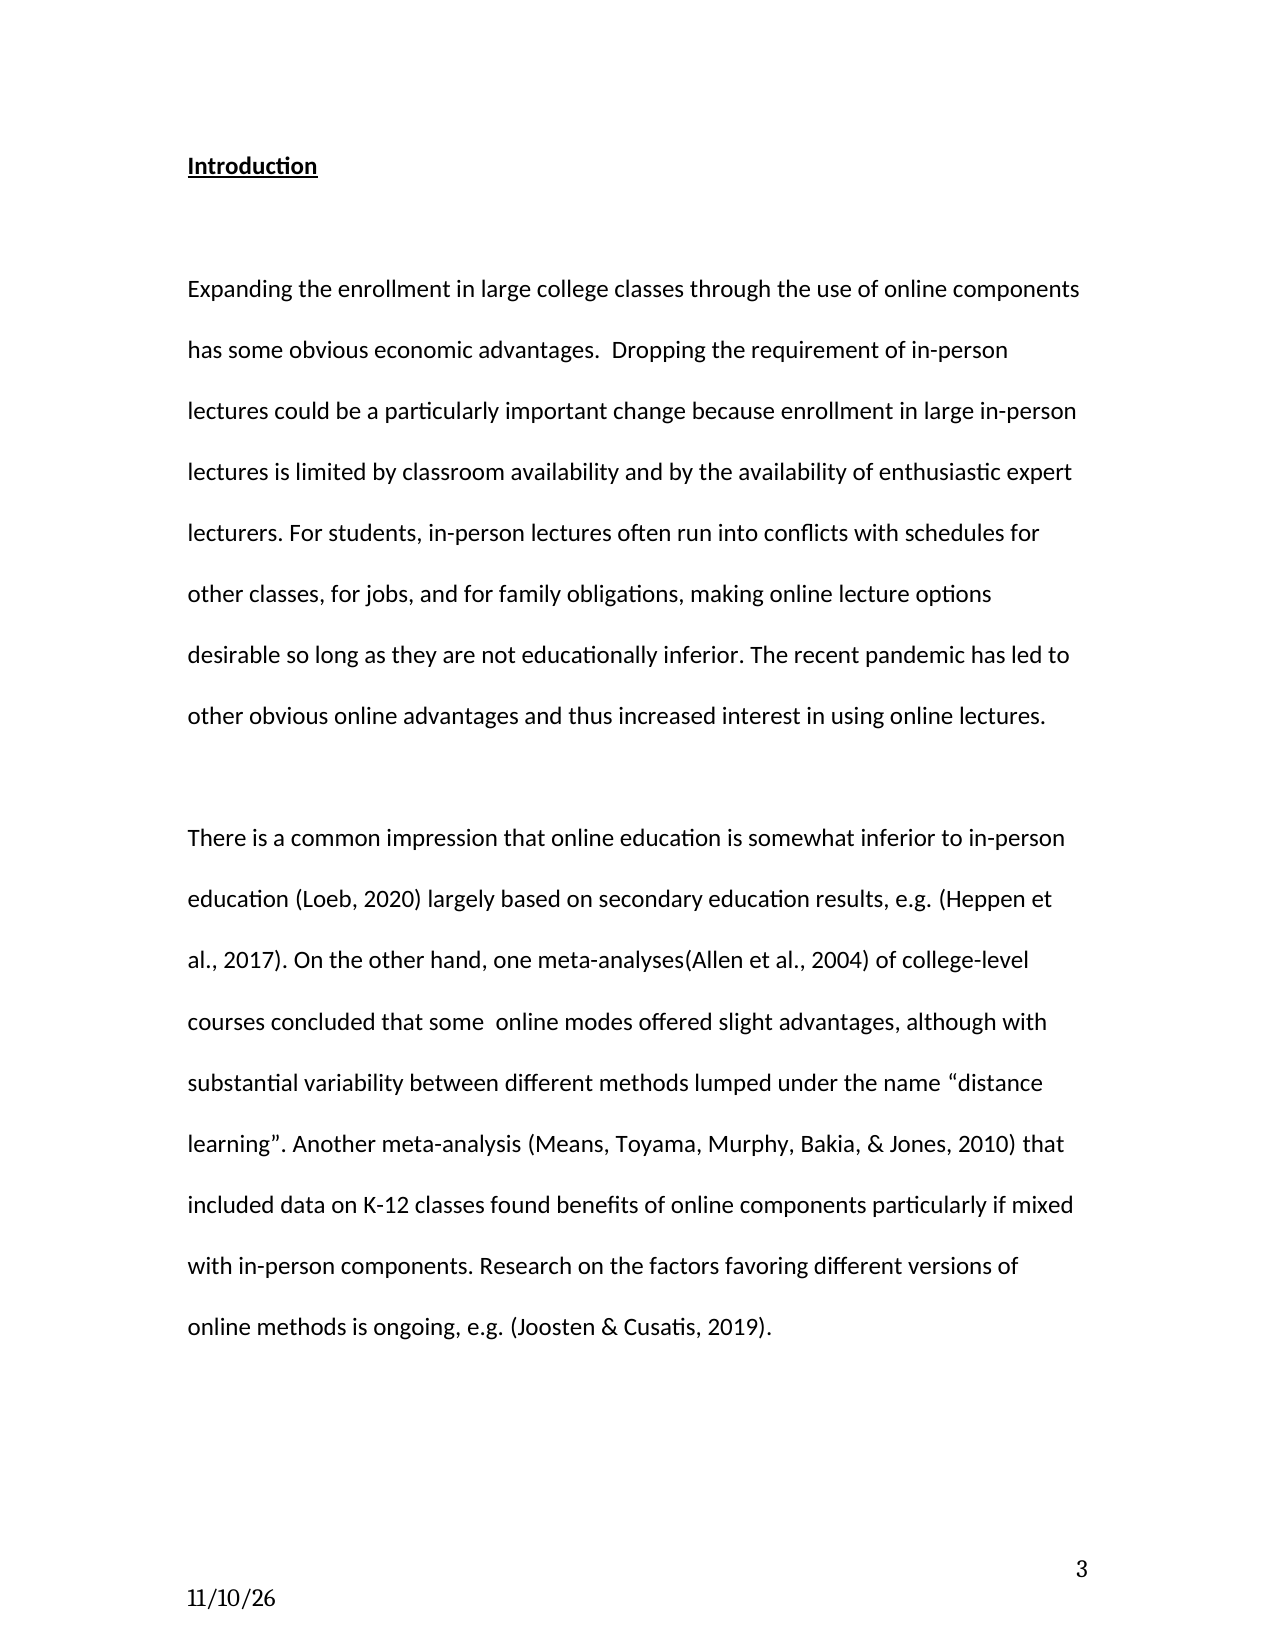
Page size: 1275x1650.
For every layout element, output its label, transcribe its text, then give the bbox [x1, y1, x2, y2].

text Introduction [187, 150, 1087, 181]
text Expanding the enrollment in large college classes through the use of online components has some obvious economic advantages. Dropping the requirement of in-person lectures could be a particularly important change because enrollment in large in-person lectures is limited by classroom availability and by the availability of enthusiastic expert lecturers. For students, in-person lectures often run into conflicts with schedules for other classes, for jobs, and for family obligations, making online lecture options desirable so long as they are not educationally inferior. The recent pandemic has led to other obvious online advantages and thus increased interest in using online lectures. [187, 273, 1087, 731]
text There is a common impression that online education is somewhat inferior to in-person education (Loeb, 2020) largely based on secondary education results, e.g. (Heppen et al., 2017). On the other hand, one meta-analyses(Allen et al., 2004) of college-level courses concluded that some online modes offered slight advantages, although with substantial variability between different methods lumped under the name “distance learning”. Another meta-analysis (Means, Toyama, Murphy, Bakia, & Jones, 2010) that included data on K-12 classes found benefits of online components particularly if mixed with in-person components. Research on the factors favoring different versions of online methods is ongoing, e.g. (Joosten & Cusatis, 2019). [187, 822, 1087, 1341]
